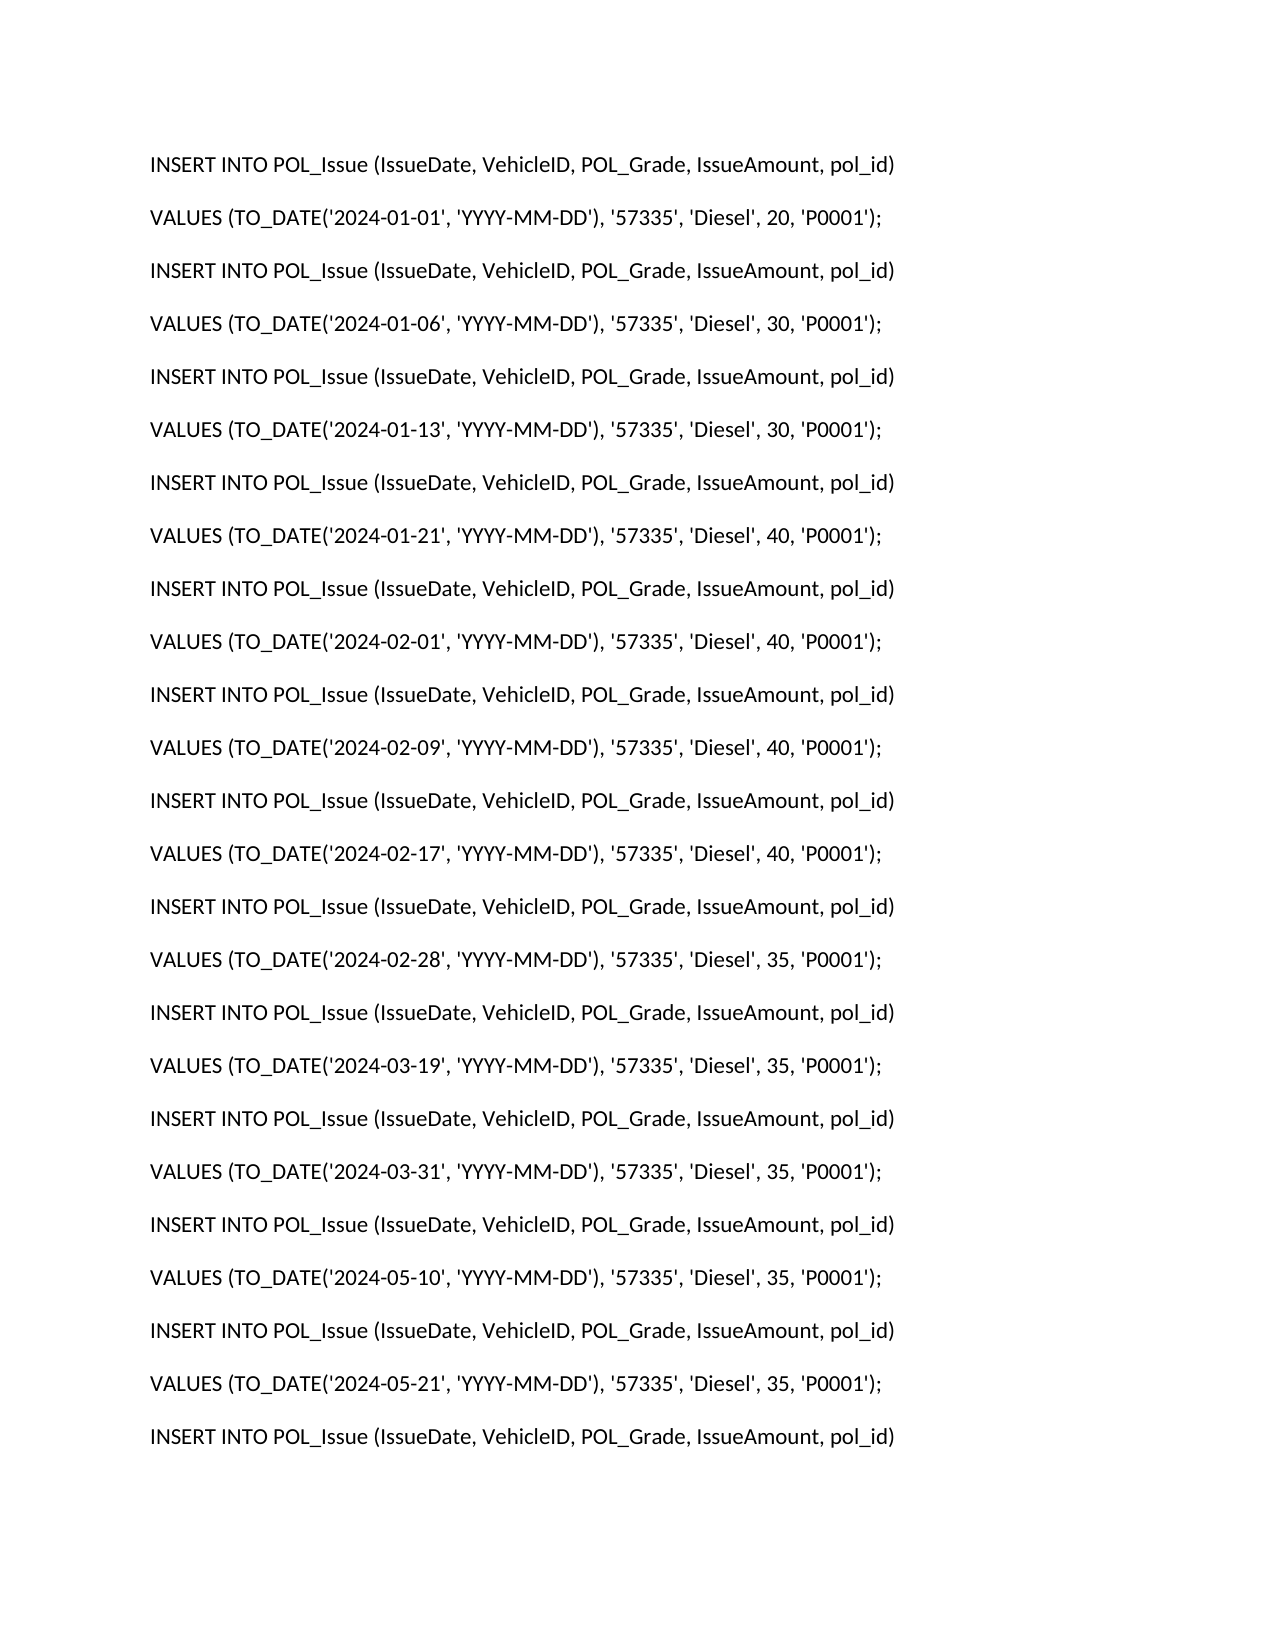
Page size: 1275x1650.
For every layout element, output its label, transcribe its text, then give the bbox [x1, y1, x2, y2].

text VALUES (TO_DATE('2024-02-28', 'YYYY-MM-DD'), '57335', 'Diesel', 35, 'P0001'); [150, 945, 1125, 973]
text INSERT INTO POL_Issue (IssueDate, VehicleID, POL_Grade, IssueAmount, pol_id) [150, 468, 1125, 496]
text INSERT INTO POL_Issue (IssueDate, VehicleID, POL_Grade, IssueAmount, pol_id) [150, 1316, 1125, 1344]
text VALUES (TO_DATE('2024-02-17', 'YYYY-MM-DD'), '57335', 'Diesel', 40, 'P0001'); [150, 839, 1125, 867]
text INSERT INTO POL_Issue (IssueDate, VehicleID, POL_Grade, IssueAmount, pol_id) [150, 786, 1125, 814]
text VALUES (TO_DATE('2024-01-21', 'YYYY-MM-DD'), '57335', 'Diesel', 40, 'P0001'); [150, 521, 1125, 549]
text INSERT INTO POL_Issue (IssueDate, VehicleID, POL_Grade, IssueAmount, pol_id) [150, 150, 1125, 178]
text INSERT INTO POL_Issue (IssueDate, VehicleID, POL_Grade, IssueAmount, pol_id) [150, 680, 1125, 708]
text VALUES (TO_DATE('2024-01-13', 'YYYY-MM-DD'), '57335', 'Diesel', 30, 'P0001'); [150, 415, 1125, 443]
text VALUES (TO_DATE('2024-03-31', 'YYYY-MM-DD'), '57335', 'Diesel', 35, 'P0001'); [150, 1157, 1125, 1185]
text VALUES (TO_DATE('2024-02-01', 'YYYY-MM-DD'), '57335', 'Diesel', 40, 'P0001'); [150, 627, 1125, 655]
text VALUES (TO_DATE('2024-05-21', 'YYYY-MM-DD'), '57335', 'Diesel', 35, 'P0001'); [150, 1369, 1125, 1397]
text INSERT INTO POL_Issue (IssueDate, VehicleID, POL_Grade, IssueAmount, pol_id) [150, 574, 1125, 602]
text VALUES (TO_DATE('2024-01-06', 'YYYY-MM-DD'), '57335', 'Diesel', 30, 'P0001'); [150, 309, 1125, 337]
text INSERT INTO POL_Issue (IssueDate, VehicleID, POL_Grade, IssueAmount, pol_id) [150, 1104, 1125, 1132]
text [150, 1422, 1125, 1451]
text VALUES (TO_DATE('2024-02-09', 'YYYY-MM-DD'), '57335', 'Diesel', 40, 'P0001'); [150, 733, 1125, 761]
text VALUES (TO_DATE('2024-05-10', 'YYYY-MM-DD'), '57335', 'Diesel', 35, 'P0001'); [150, 1263, 1125, 1291]
text INSERT INTO POL_Issue (IssueDate, VehicleID, POL_Grade, IssueAmount, pol_id) [150, 892, 1125, 920]
text INSERT INTO POL_Issue (IssueDate, VehicleID, POL_Grade, IssueAmount, pol_id) [150, 998, 1125, 1026]
text INSERT INTO POL_Issue (IssueDate, VehicleID, POL_Grade, IssueAmount, pol_id) [150, 362, 1125, 390]
text INSERT INTO POL_Issue (IssueDate, VehicleID, POL_Grade, IssueAmount, pol_id) [150, 1210, 1125, 1238]
text VALUES (TO_DATE('2024-01-01', 'YYYY-MM-DD'), '57335', 'Diesel', 20, 'P0001'); [150, 203, 1125, 231]
text VALUES (TO_DATE('2024-03-19', 'YYYY-MM-DD'), '57335', 'Diesel', 35, 'P0001'); [150, 1051, 1125, 1079]
text INSERT INTO POL_Issue (IssueDate, VehicleID, POL_Grade, IssueAmount, pol_id) [150, 256, 1125, 284]
